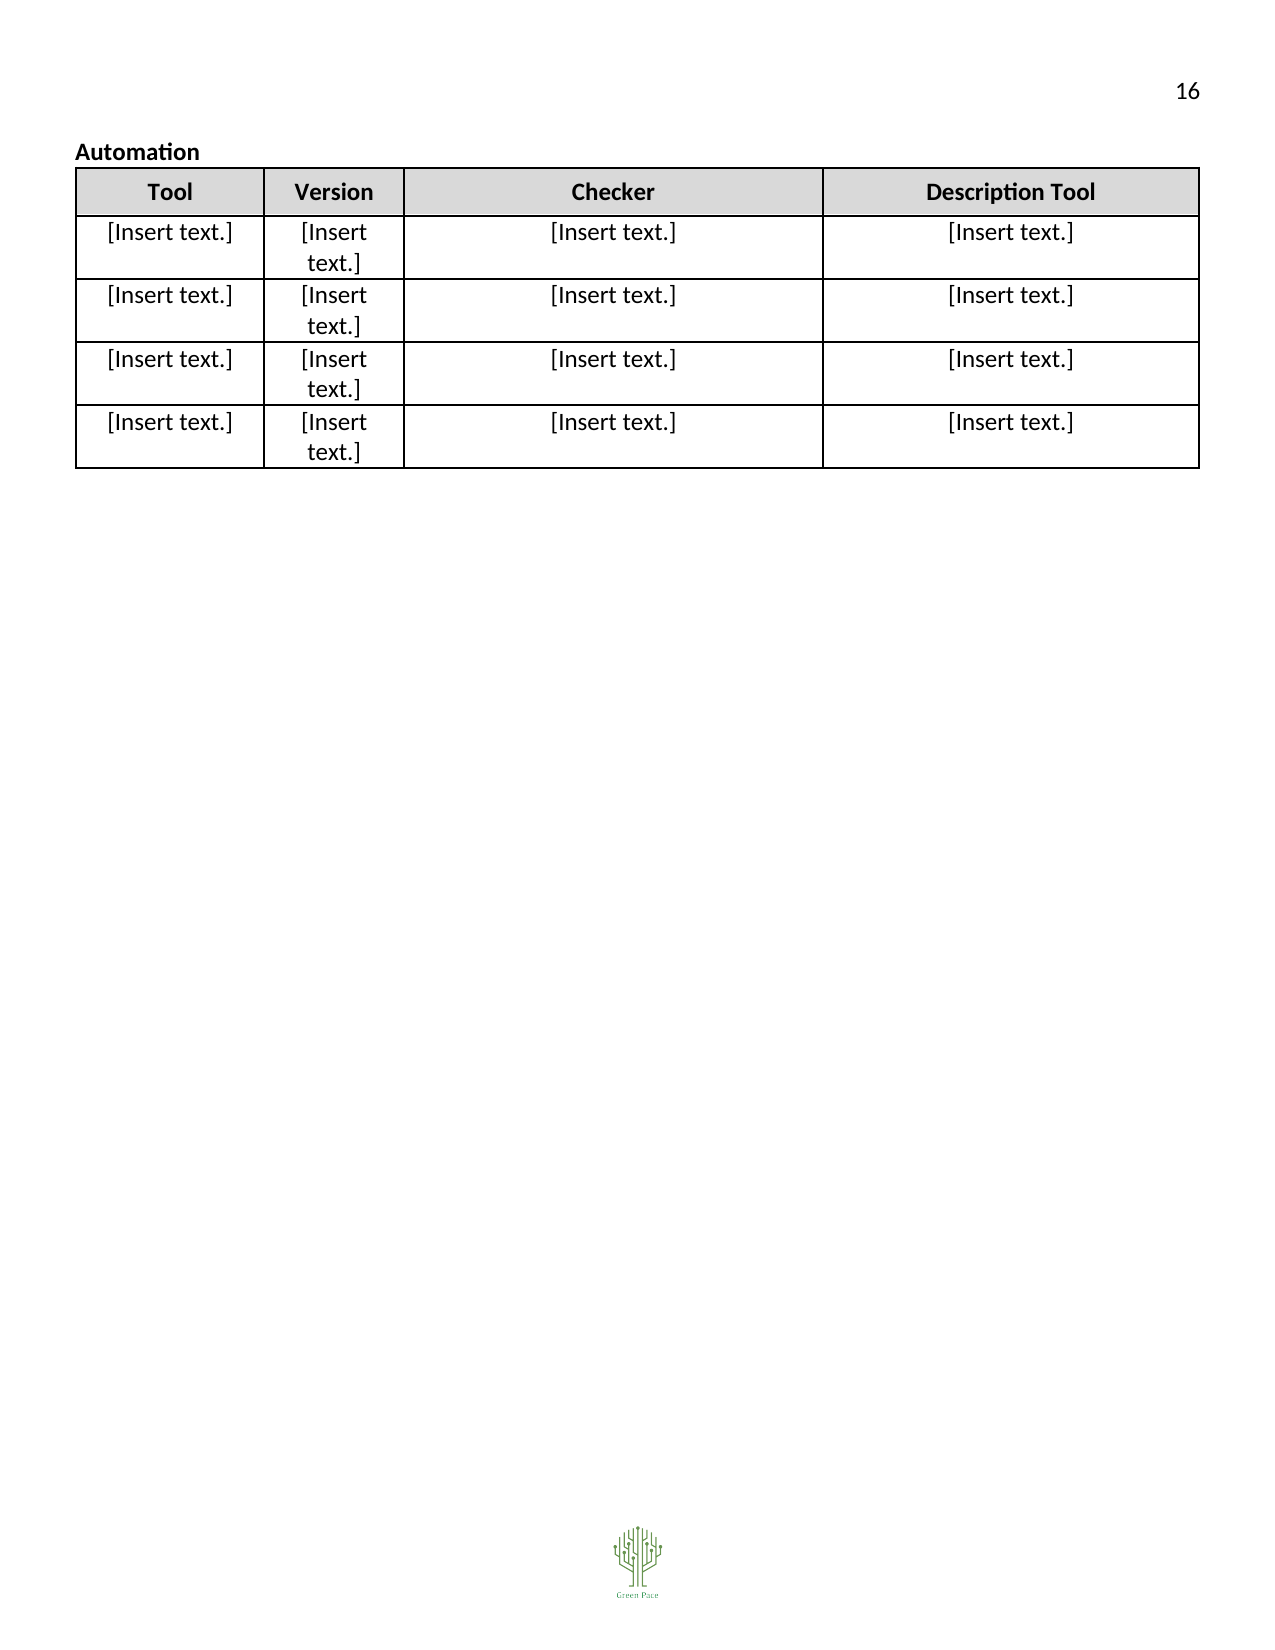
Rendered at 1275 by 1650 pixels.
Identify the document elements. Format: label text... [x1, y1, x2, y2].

table_cell [Insert text.] [405, 280, 822, 341]
table_header Checker [405, 169, 822, 214]
table_header Tool [77, 169, 263, 214]
picture [605, 1521, 670, 1606]
table_cell [Insert text.] [824, 217, 1198, 278]
table_cell [Insert text.] [77, 343, 263, 404]
table_cell [Insert text.] [824, 343, 1198, 404]
table_header Description Tool [824, 169, 1198, 214]
table_cell [Insert text.] [77, 406, 263, 467]
table_cell [Insert text.] [77, 217, 263, 278]
table_cell [Insert text.] [405, 406, 822, 467]
table_cell [Insert text.] [265, 406, 403, 467]
table_header Version [265, 169, 403, 214]
text Automation [75, 136, 1200, 167]
table_cell [Insert text.] [77, 280, 263, 341]
table_cell [Insert text.] [265, 343, 403, 404]
table_cell [Insert text.] [405, 217, 822, 278]
table_cell [Insert text.] [265, 280, 403, 341]
table_cell [Insert text.] [824, 406, 1198, 467]
table_cell [Insert text.] [405, 343, 822, 404]
table_cell [Insert text.] [265, 217, 403, 278]
table_cell [Insert text.] [824, 280, 1198, 341]
